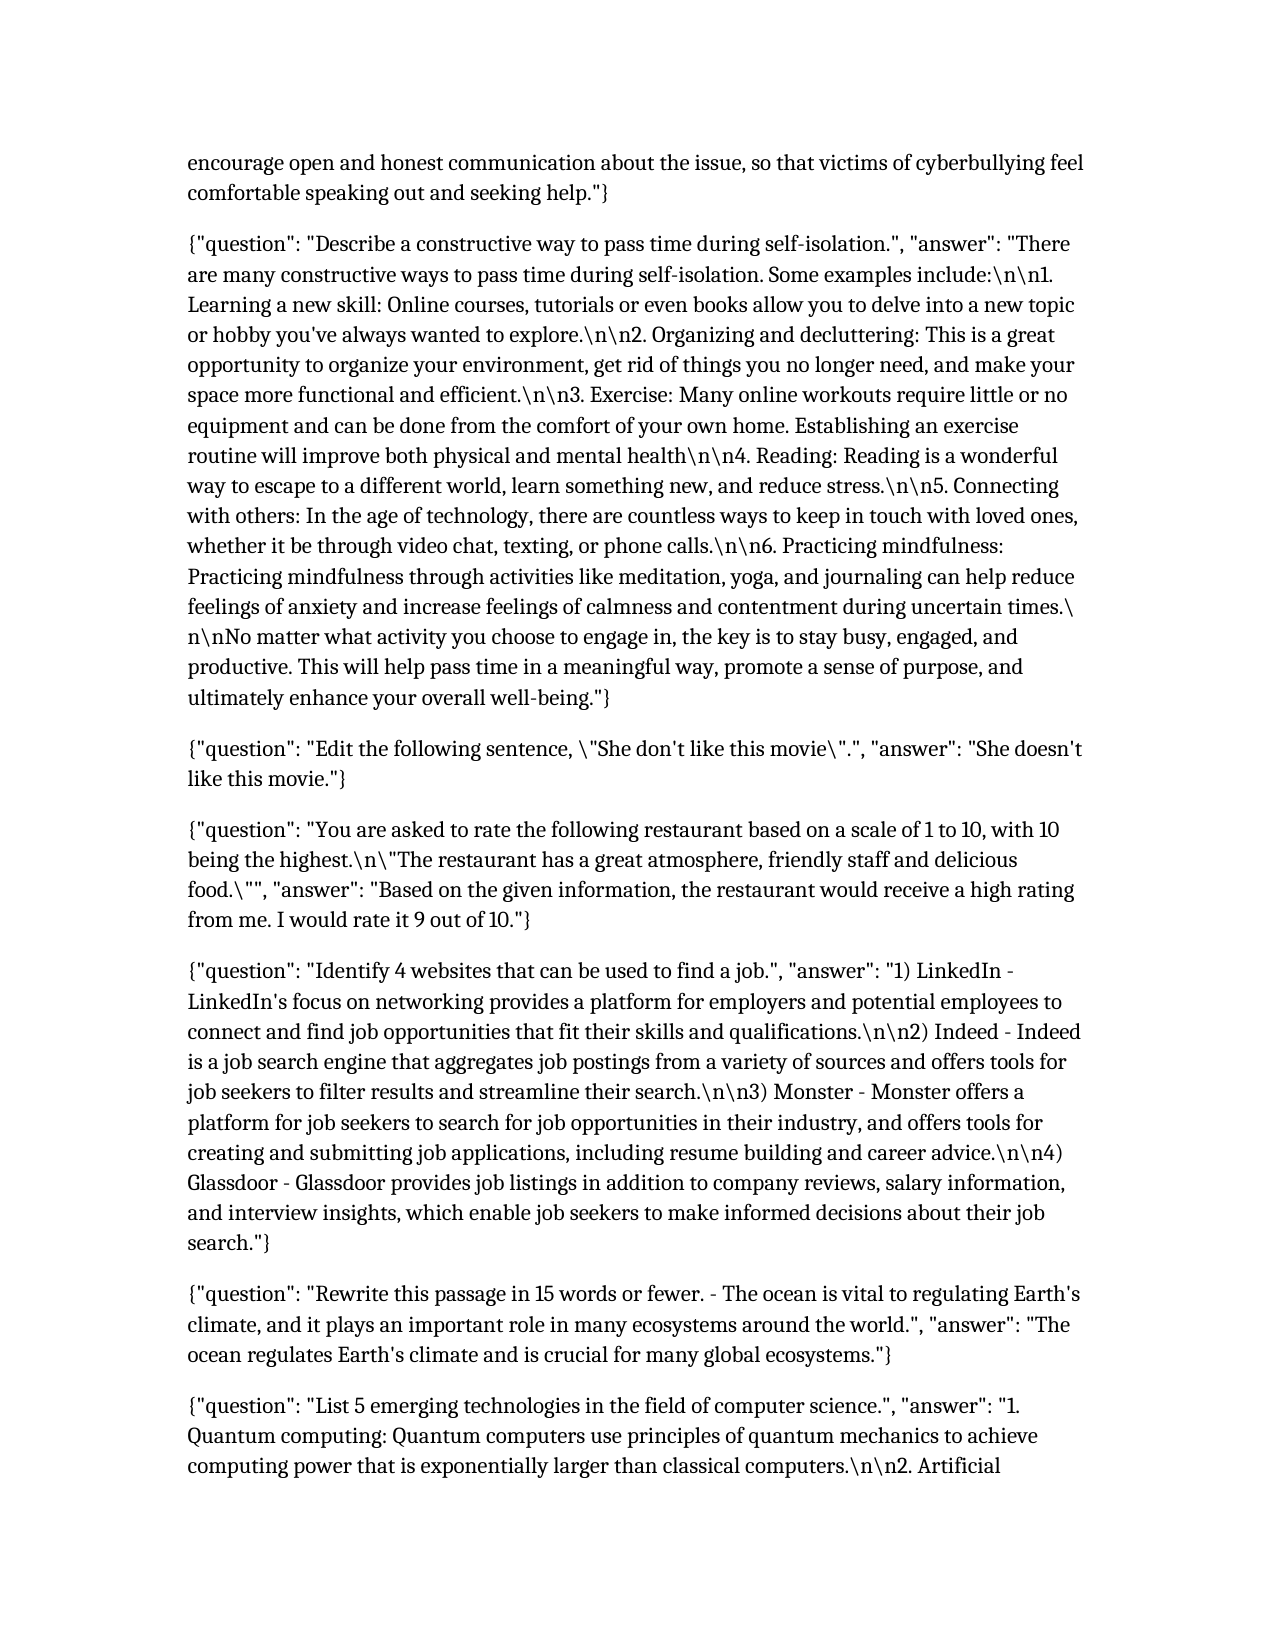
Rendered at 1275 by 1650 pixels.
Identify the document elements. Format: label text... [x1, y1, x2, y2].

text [187, 150, 1087, 207]
text {"question": "Edit the following sentence, \"She don't like this movie\".", "answer": "She doesn't like this movie."} [187, 735, 1087, 792]
text {"question": "Describe a constructive way to pass time during self-isolation.", "answer": "There are many constructive ways to pass time during self-isolation. Some examples include:\n\n1. Learning a new skill: Online courses, tutorials or even books allow you to delve into a new topic or hobby you've always wanted to explore.\n\n2. Organizing and decluttering: This is a great opportunity to organize your environment, get rid of things you no longer need, and make your space more functional and efficient.\n\n3. Exercise: Many online workouts require little or no equipment and can be done from the comfort of your own home. Establishing an exercise routine will improve both physical and mental health\n\n4. Reading: Reading is a wonderful way to escape to a different world, learn something new, and reduce stress.\n\n5. Connecting with others: In the age of technology, there are countless ways to keep in touch with loved ones, whether it be through video chat, texting, or phone calls.\n\n6. Practicing mindfulness: Practicing mindfulness through activities like meditation, yoga, and journaling can help reduce feelings of anxiety and increase feelings of calmness and contentment during uncertain times.\n\nNo matter what activity you choose to engage in, the key is to stay busy, engaged, and productive. This will help pass time in a meaningful way, promote a sense of purpose, and ultimately enhance your overall well-being."} [187, 231, 1087, 711]
text {"question": "You are asked to rate the following restaurant based on a scale of 1 to 10, with 10 being the highest.\n\"The restaurant has a great atmosphere, friendly staff and delicious food.\"", "answer": "Based on the given information, the restaurant would receive a high rating from me. I would rate it 9 out of 10."} [187, 817, 1087, 934]
text {"question": "Identify 4 websites that can be used to find a job.", "answer": "1) LinkedIn - LinkedIn's focus on networking provides a platform for employers and potential employees to connect and find job opportunities that fit their skills and qualifications.\n\n2) Indeed - Indeed is a job search engine that aggregates job postings from a variety of sources and offers tools for job seekers to filter results and streamline their search.\n\n3) Monster - Monster offers a platform for job seekers to search for job opportunities in their industry, and offers tools for creating and submitting job applications, including resume building and career advice.\n\n4) Glassdoor - Glassdoor provides job listings in addition to company reviews, salary information, and interview insights, which enable job seekers to make informed decisions about their job search."} [187, 958, 1087, 1257]
text {"question": "Rewrite this passage in 15 words or fewer. - The ocean is vital to regulating Earth's climate, and it plays an important role in many ecosystems around the world.", "answer": "The ocean regulates Earth's climate and is crucial for many global ecosystems."} [187, 1281, 1087, 1368]
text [187, 1393, 1087, 1479]
